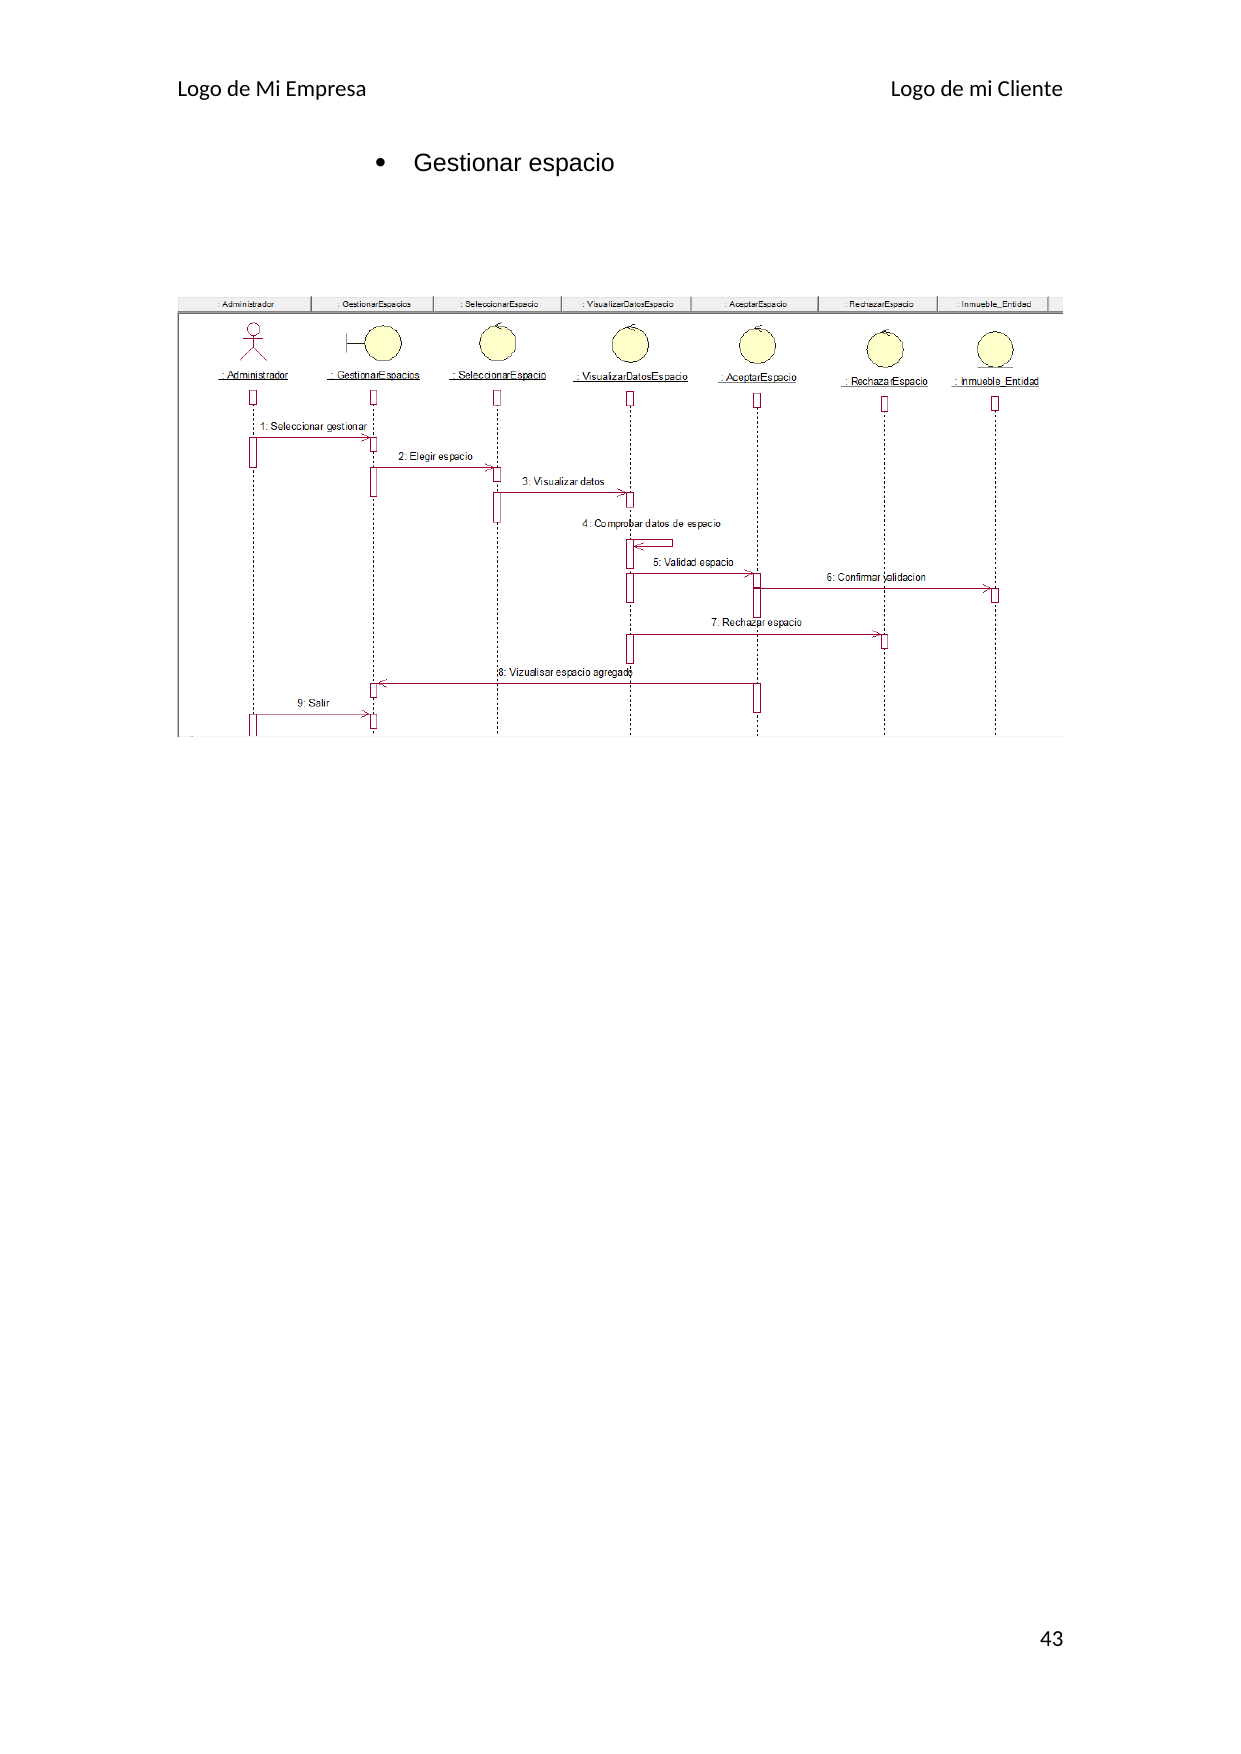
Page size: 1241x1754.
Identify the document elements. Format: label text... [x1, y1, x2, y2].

list Gestionar espacio [376, 148, 1063, 176]
picture [177, 296, 1063, 737]
